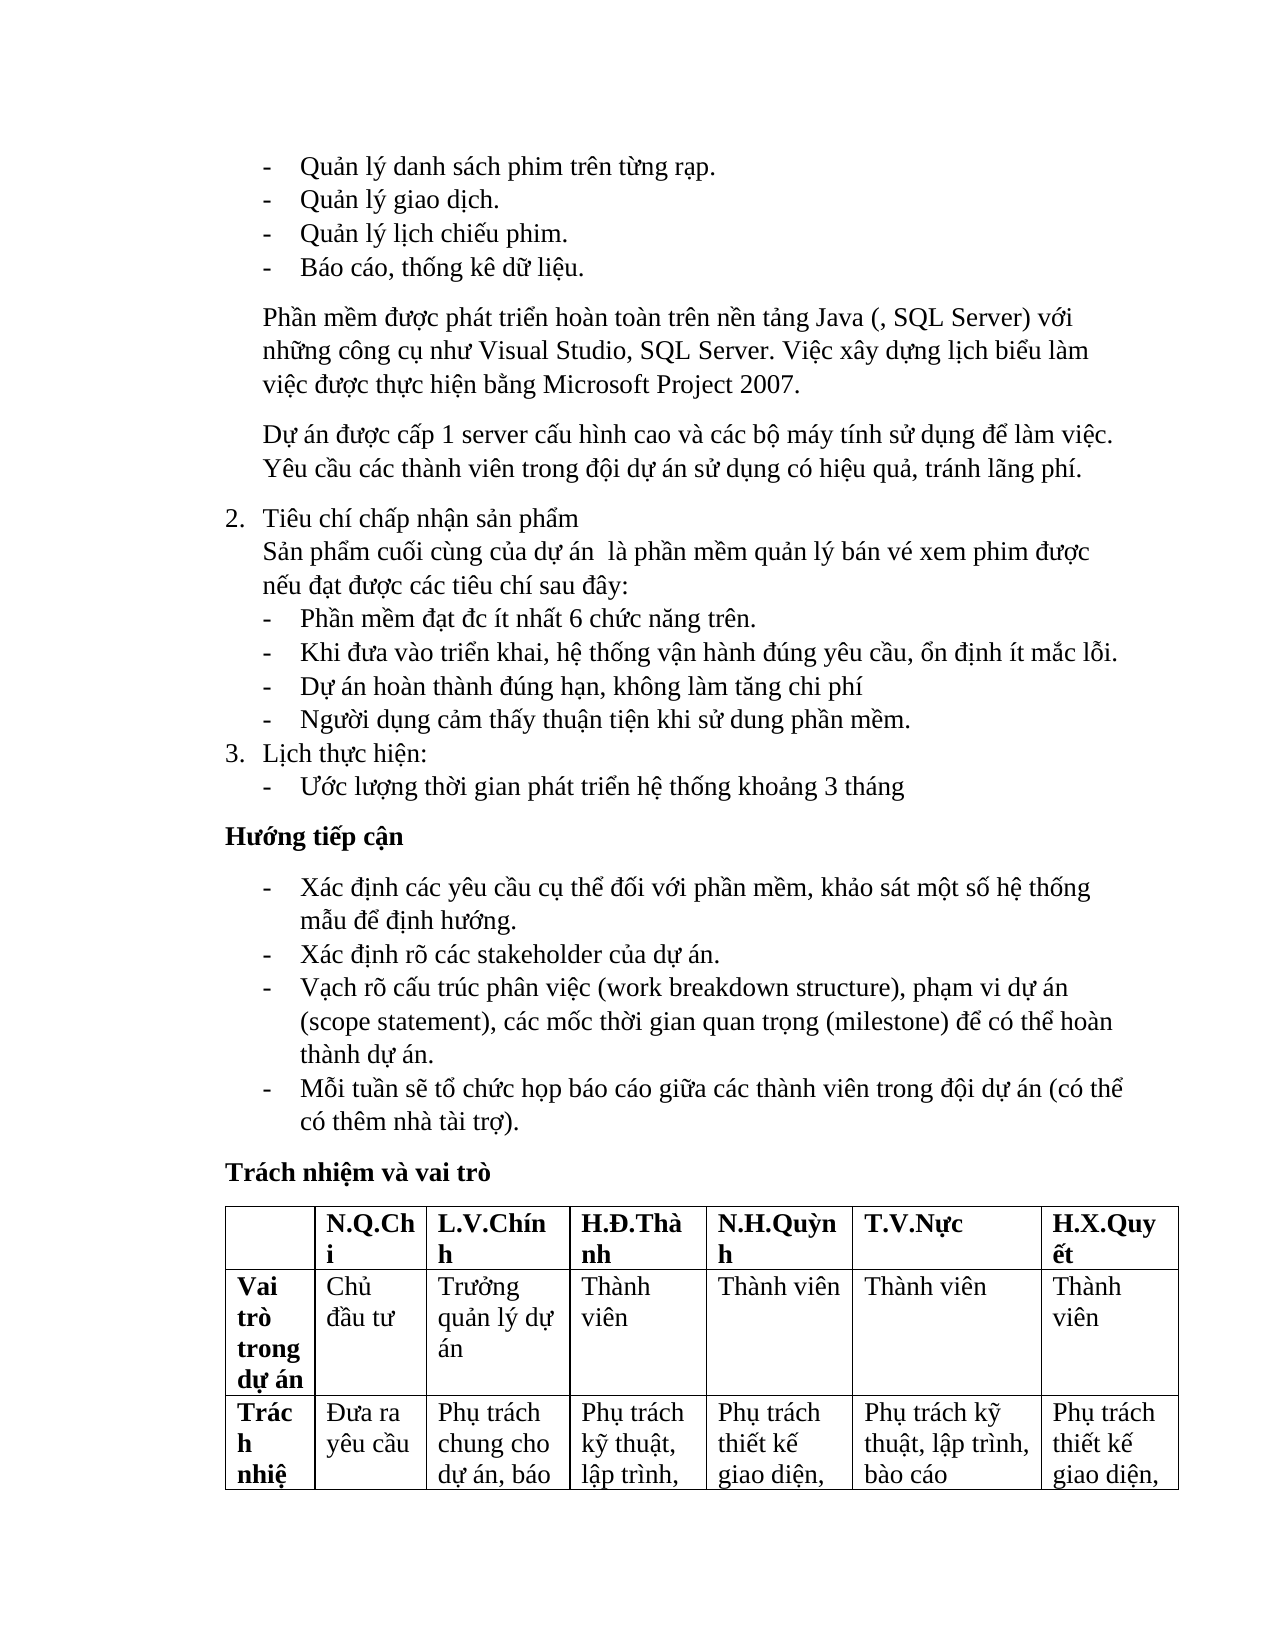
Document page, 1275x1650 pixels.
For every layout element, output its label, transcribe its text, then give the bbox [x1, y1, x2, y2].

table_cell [1042, 1396, 1178, 1489]
table_cell Đưa ra yêu cầu [316, 1396, 426, 1489]
table_cell Thành viên [571, 1270, 706, 1395]
table_header N.Q.Chi [316, 1207, 426, 1269]
text Hướng tiếp cận [225, 820, 1125, 852]
list Xác định các yêu cầu cụ thể đối với phần mềm, khảo sát một số hệ thống mẫu để định hướng. [262, 871, 1125, 935]
list Tiêu chí chấp nhận sản phẩm [225, 502, 1125, 533]
list Sản phẩm cuối cùng của dự án là phần mềm quản lý bán vé xem phim được nếu đạt được các tiêu chí sau đây: [262, 535, 1125, 600]
list Lịch thực hiện: [225, 737, 1125, 768]
table_header N.H.Quỳnh [707, 1207, 852, 1269]
table_cell Thành viên [1042, 1270, 1178, 1395]
list Xác định rõ các stakeholder của dự án. [262, 938, 1125, 969]
list Khi đưa vào triển khai, hệ thống vận hành đúng yêu cầu, ổn định ít mắc lỗi. [262, 636, 1125, 667]
table_header H.Đ.Thành [571, 1207, 706, 1269]
table_cell Thành viên [853, 1270, 1041, 1395]
table_cell Thành viên [707, 1270, 852, 1395]
table_cell Trưởng quản lý dự án [427, 1270, 569, 1395]
list Người dụng cảm thấy thuận tiện khi sử dung phần mềm. [262, 703, 1125, 734]
list Phần mềm đạt đc ít nhất 6 chức năng trên. [262, 602, 1125, 634]
table_header L.V.Chính [427, 1207, 569, 1269]
list Quản lý lịch chiếu phim. [262, 217, 1125, 248]
list Quản lý danh sách phim trên từng rạp. [262, 150, 1125, 181]
list Báo cáo, thống kê dữ liệu. [262, 251, 1125, 282]
list Ước lượng thời gian phát triển hệ thống khoảng 3 tháng [262, 770, 1125, 801]
table_header T.V.Nực [853, 1207, 1041, 1269]
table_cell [853, 1396, 1041, 1489]
table_header H.X.Quyết [1042, 1207, 1178, 1269]
table_header [226, 1207, 314, 1269]
text Trách nhiệm và vai trò [225, 1156, 1125, 1187]
text Dự án được cấp 1 server cấu hình cao và các bộ máy tính sử dụng để làm việc. Yêu cầu các thành viên trong đội dự án sử dụng có hiệu quả, tránh lãng phí. [262, 418, 1125, 483]
table_cell Chủ đầu tư [316, 1270, 426, 1395]
list Mỗi tuần sẽ tổ chức họp báo cáo giữa các thành viên trong đội dự án (có thể có thêm nhà tài trợ). [262, 1072, 1125, 1137]
list Vạch rõ cấu trúc phân việc (work breakdown structure), phạm vi dự án (scope statement), các mốc thời gian quan trọng (milestone) để có thể hoàn thành dự án. [262, 971, 1125, 1069]
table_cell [427, 1396, 569, 1489]
list Quản lý giao dịch. [262, 183, 1125, 215]
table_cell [707, 1396, 852, 1489]
table_cell Vai trò trong dự án [226, 1270, 314, 1395]
list Dự án hoàn thành đúng hạn, không làm tăng chi phí [262, 669, 1125, 701]
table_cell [571, 1396, 706, 1489]
table_cell Trách nhiệm [226, 1396, 314, 1489]
text Phần mềm được phát triển hoàn toàn trên nền tảng Java (, SQL Server) với những công cụ như Visual Studio, SQL Server. Việc xây dựng lịch biểu làm việc được thực hiện bằng Microsoft Project 2007. [262, 301, 1125, 399]
